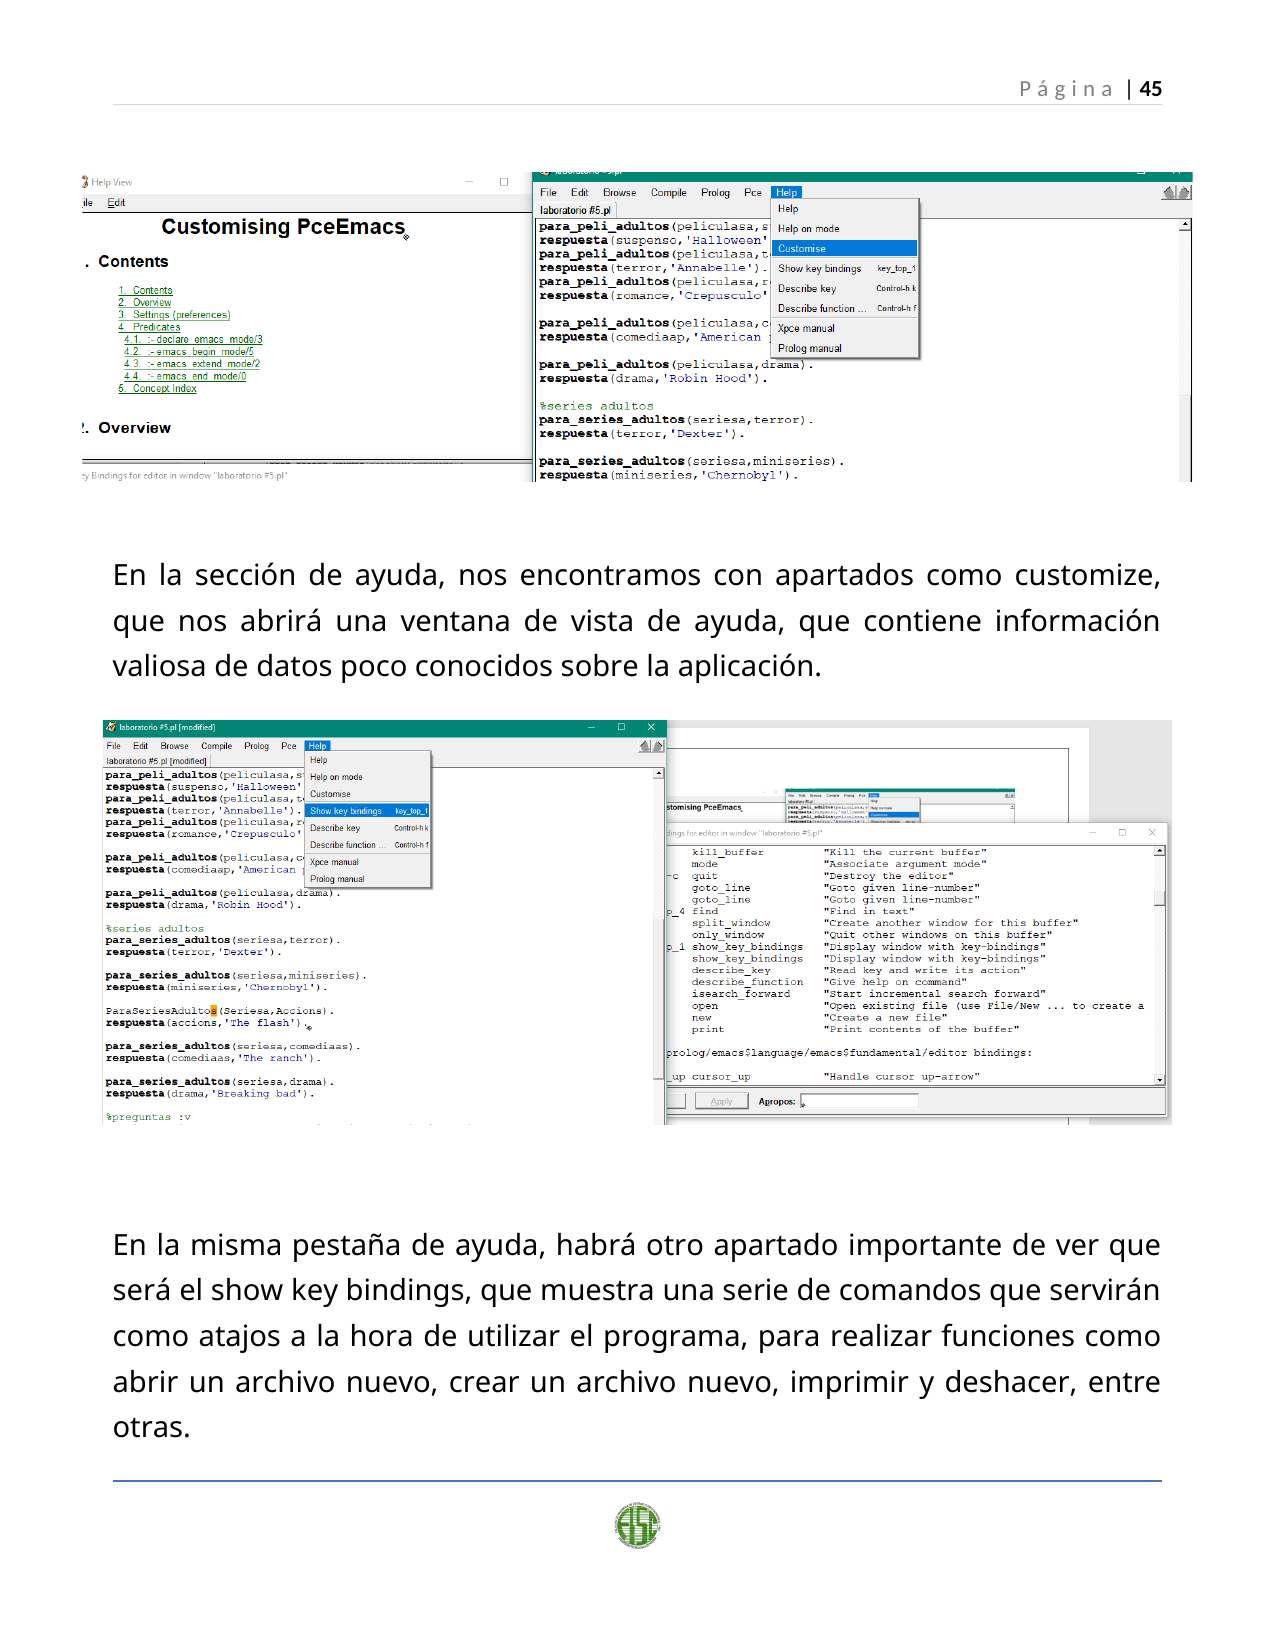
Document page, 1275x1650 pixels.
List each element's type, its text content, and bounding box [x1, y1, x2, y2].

picture [82, 172, 1193, 482]
text En la misma pestaña de ayuda, habrá otro apartado importante de ver que será el show key bindings, que muestra una serie de comandos que servirán como atajos a la hora de utilizar el programa, para realizar funciones como abrir un archivo nuevo, crear un archivo nuevo, imprimir y deshacer, entre otras. [112, 1224, 1162, 1446]
picture [102, 720, 1173, 1125]
picture [614, 1502, 661, 1549]
text En la sección de ayuda, nos encontramos con apartados como customize, que nos abrirá una ventana de vista de ayuda, que contiene información valiosa de datos poco conocidos sobre la aplicación. [112, 554, 1162, 685]
